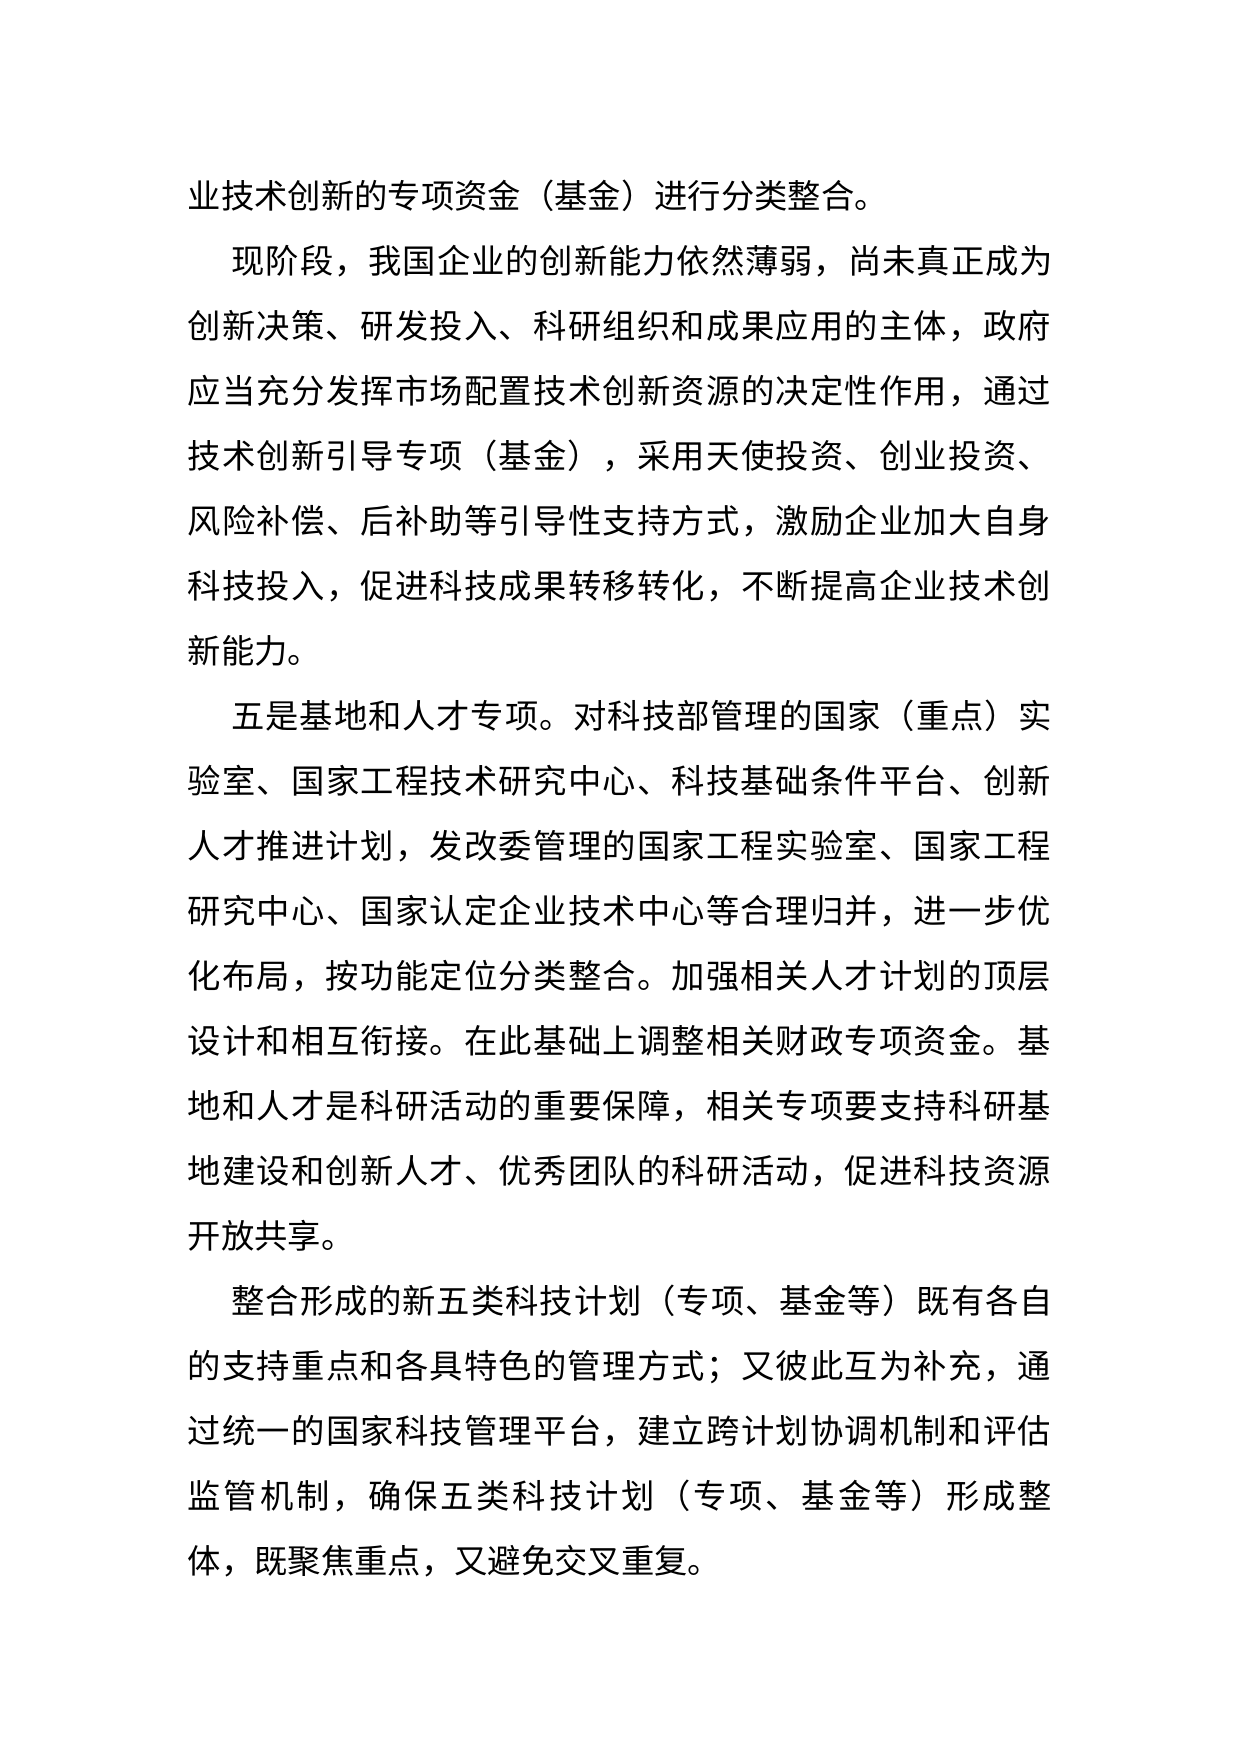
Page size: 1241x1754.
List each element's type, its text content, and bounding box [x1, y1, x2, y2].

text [187, 162, 1053, 227]
text 五是基地和人才专项。对科技部管理的国家（重点）实验室、国家工程技术研究中心、科技基础条件平台、创新人才推进计划，发改委管理的国家工程实验室、国家工程研究中心、国家认定企业技术中心等合理归并，进一步优化布局，按功能定位分类整合。加强相关人才计划的顶层设计和相互衔接。在此基础上调整相关财政专项资金。基地和人才是科研活动的重要保障，相关专项要支持科研基地建设和创新人才、优秀团队的科研活动，促进科技资源开放共享。 [187, 682, 1053, 1267]
text 整合形成的新五类科技计划（专项、基金等）既有各自的支持重点和各具特色的管理方式；又彼此互为补充，通过统一的国家科技管理平台，建立跨计划协调机制和评估监管机制，确保五类科技计划（专项、基金等）形成整体，既聚焦重点，又避免交叉重复。 [187, 1267, 1053, 1592]
text 现阶段，我国企业的创新能力依然薄弱，尚未真正成为创新决策、研发投入、科研组织和成果应用的主体，政府应当充分发挥市场配置技术创新资源的决定性作用，通过技术创新引导专项（基金），采用天使投资、创业投资、风险补偿、后补助等引导性支持方式，激励企业加大自身科技投入，促进科技成果转移转化，不断提高企业技术创新能力。 [187, 227, 1053, 682]
